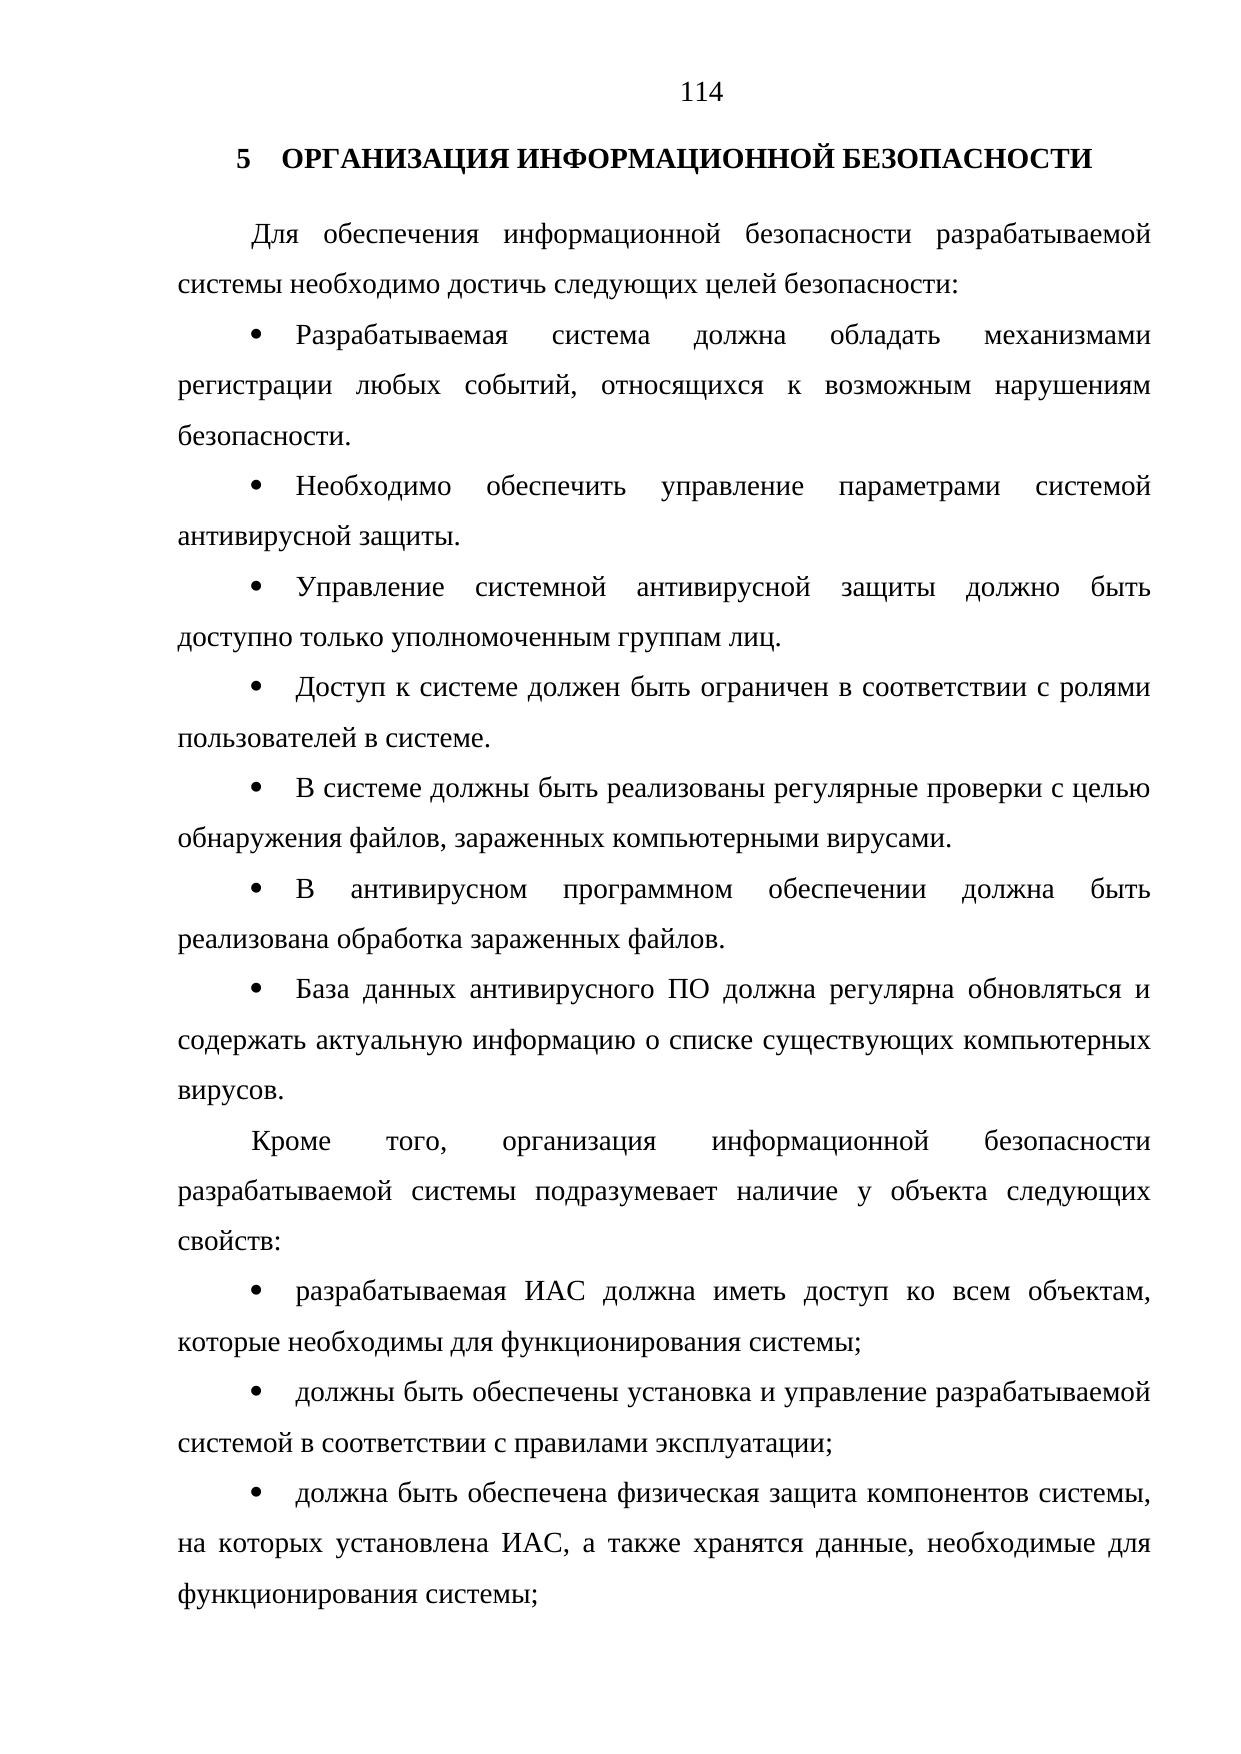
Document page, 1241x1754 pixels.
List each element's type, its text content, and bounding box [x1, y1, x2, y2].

list разрабатываемая ИАС должна иметь доступ ко всем объектам, которые необходимы для функционирования системы; [177, 1273, 1152, 1357]
list Управление системной антивирусной защиты должно быть доступно только уполномоченным группам лиц. [177, 569, 1152, 653]
list Необходимо обеспечить управление параметрами системой антивирусной защиты. [177, 468, 1152, 552]
list должна быть обеспечена физическая защита компонентов системы, на которых установлена ИАС, а также хранятся данные, необходимые для функционирования системы; [177, 1475, 1152, 1609]
subtitle ОРГАНИЗАЦИЯ ИНФОРМАЦИОННОЙ БЕЗОПАСНОСТИ [177, 141, 1152, 174]
list В системе должны быть реализованы регулярные проверки с целью обнаружения файлов, зараженных компьютерными вирусами. [177, 770, 1152, 854]
list Разрабатываемая система должна обладать механизмами регистрации любых событий, относящихся к возможным нарушениям безопасности. [177, 317, 1152, 451]
list В антивирусном программном обеспечении должна быть реализована обработка зараженных файлов. [177, 871, 1152, 955]
list должны быть обеспечены установка и управление разрабатываемой системой в соответствии с правилами эксплуатации; [177, 1374, 1152, 1458]
list Доступ к системе должен быть ограничен в соответствии с ролями пользователей в системе. [177, 669, 1152, 753]
text Кроме того, организация информационной безопасности разрабатываемой системы подразумевает наличие у объекта следующих свойств: [177, 1123, 1152, 1257]
list База данных антивирусного ПО должна регулярна обновляться и содержать актуальную информацию о списке существующих компьютерных вирусов. [177, 972, 1152, 1106]
text Для обеспечения информационной безопасности разрабатываемой системы необходимо достичь следующих целей безопасности: [177, 216, 1152, 300]
